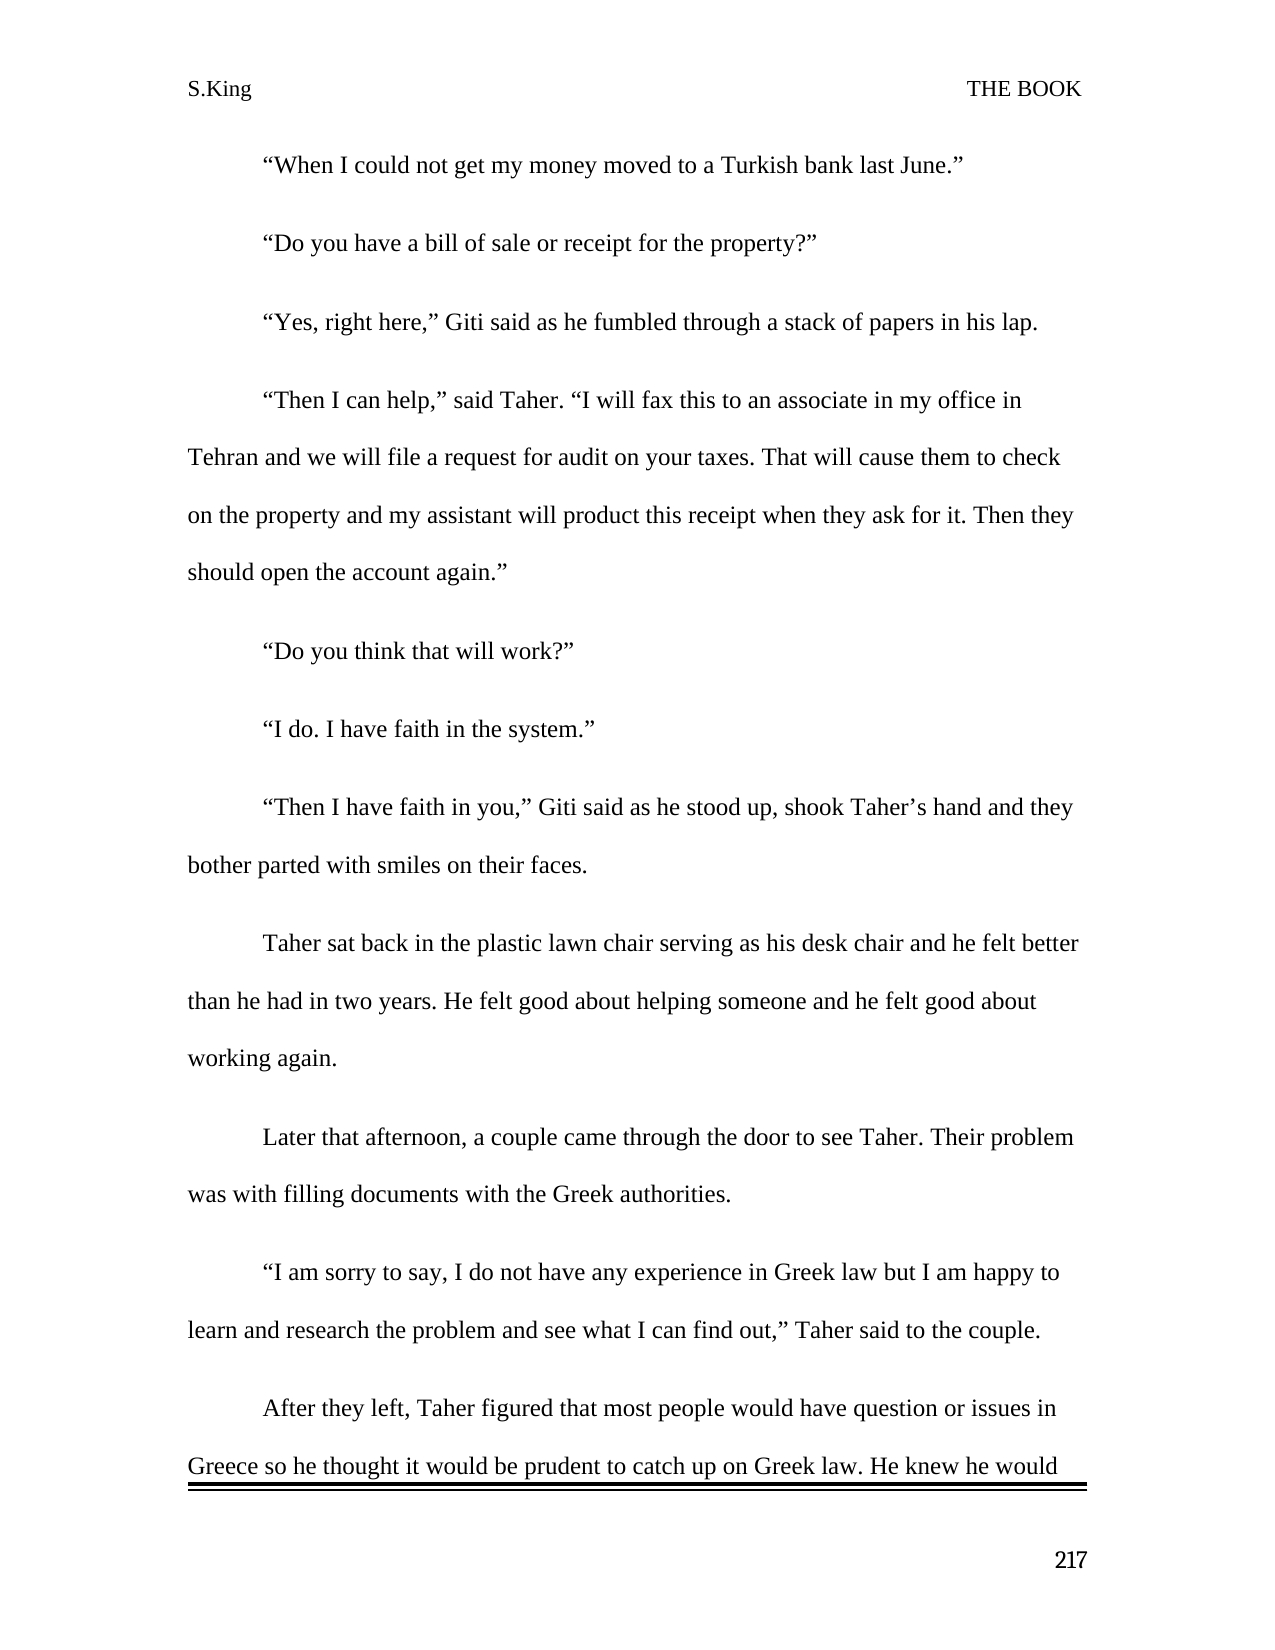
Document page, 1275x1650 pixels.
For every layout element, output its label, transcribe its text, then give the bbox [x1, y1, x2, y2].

text “I am sorry to say, I do not have any experience in Greek law but I am happy to learn and research the problem and see what I can find out,” Taher said to the couple. [187, 1257, 1087, 1344]
text “Then I have faith in you,” Giti said as he stood up, shook Taher’s hand and they bother parted with smiles on their faces. [187, 792, 1087, 879]
text Taher sat back in the plastic lawn chair serving as his desk chair and he felt better than he had in two years. He felt good about helping someone and he felt good about working again. [187, 928, 1087, 1072]
text “Do you have a bill of sale or receipt for the property?” [187, 228, 1087, 257]
text “Do you think that will work?” [187, 636, 1087, 664]
text “Then I can help,” said Taher. “I will fax this to an associate in my office in Tehran and we will file a request for audit on your taxes. That will cause them to check on the property and my assistant will product this receipt when they ask for it. Then they should open the account again.” [187, 385, 1087, 586]
text “I do. I have faith in the system.” [187, 714, 1087, 743]
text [187, 1393, 1087, 1491]
text Later that afternoon, a couple came through the door to see Taher. Their problem was with filling documents with the Greek authorities. [187, 1122, 1087, 1208]
text “Yes, right here,” Giti said as he fumbled through a stack of papers in his lap. [187, 307, 1087, 335]
text “When I could not get my money moved to a Turkish bank last June.” [187, 150, 1087, 179]
